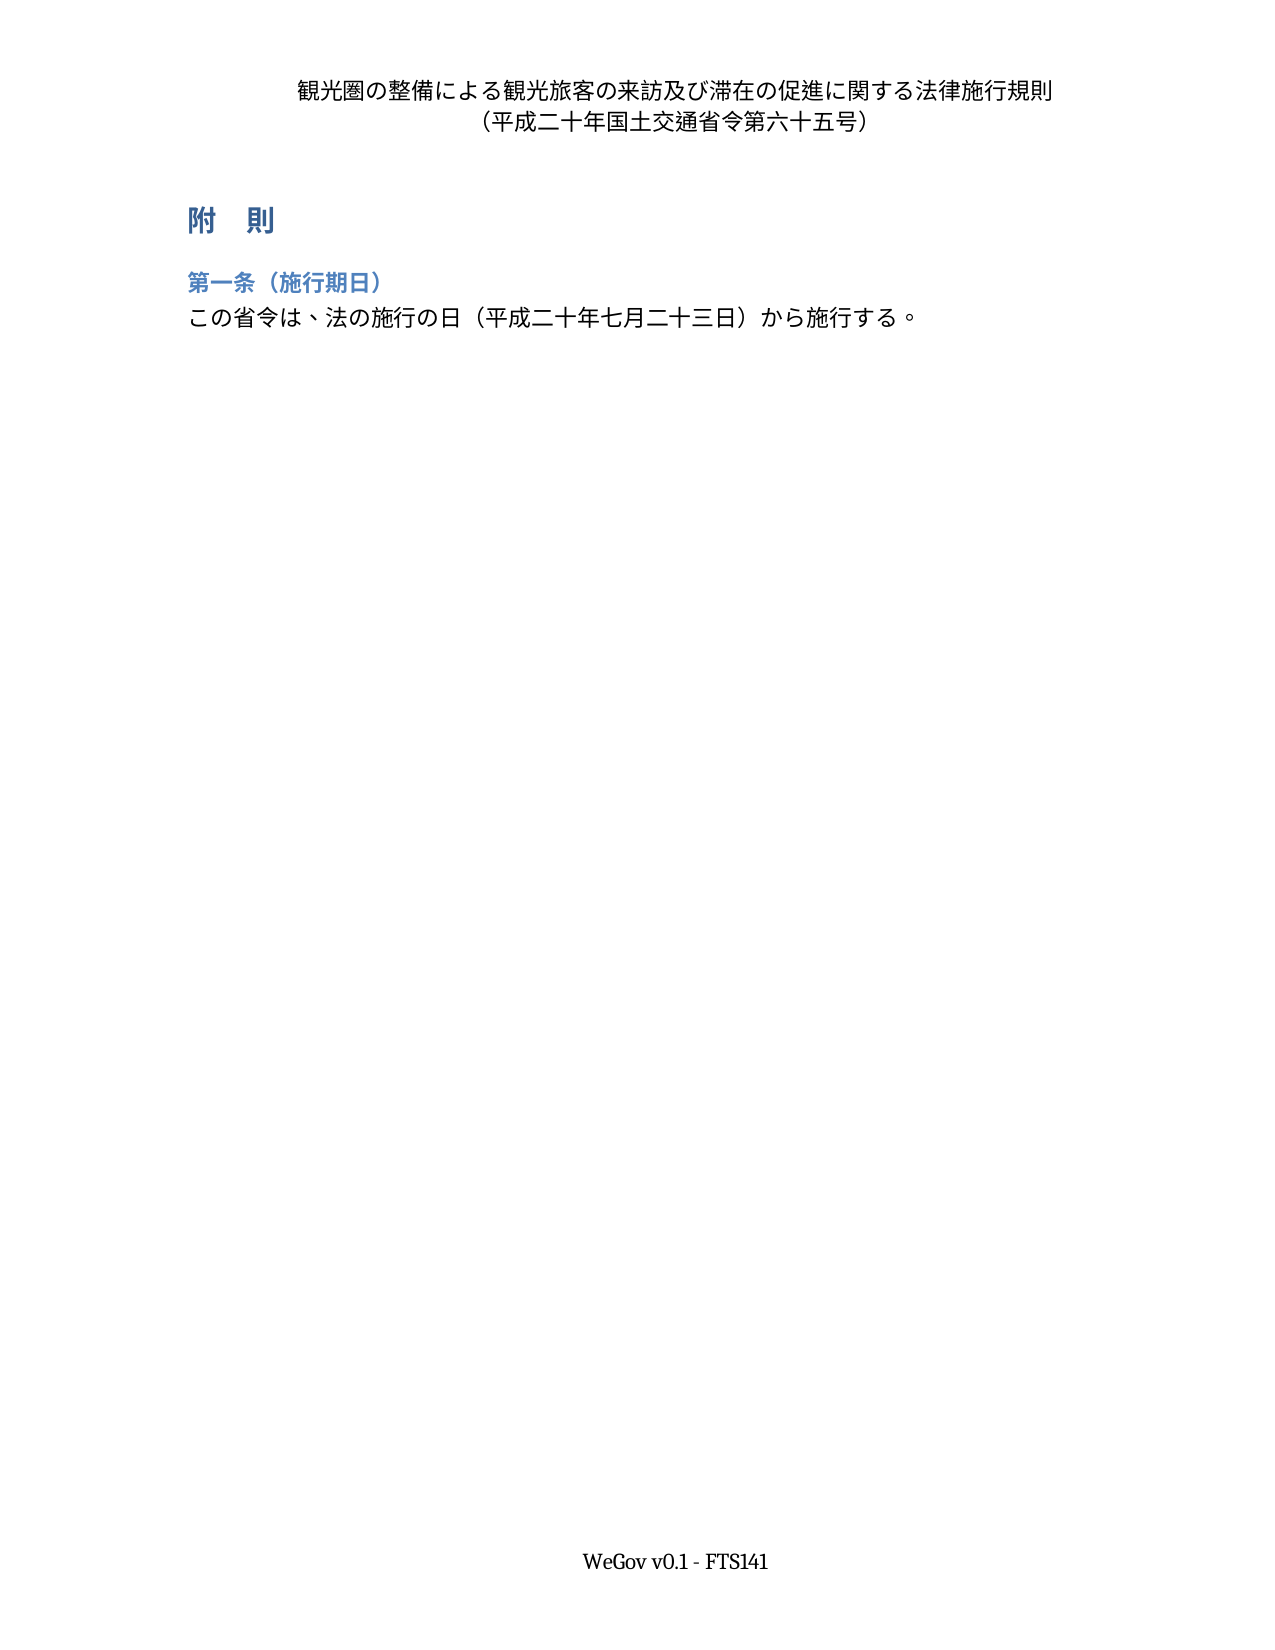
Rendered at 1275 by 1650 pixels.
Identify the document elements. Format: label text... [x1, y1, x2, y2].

text この省令は、法の施行の日（平成二十年七月二十三日）から施行する。 [187, 302, 1087, 334]
subtitle 附 則 [187, 200, 1087, 240]
subtitle 第一条（施行期日） [187, 266, 1087, 298]
